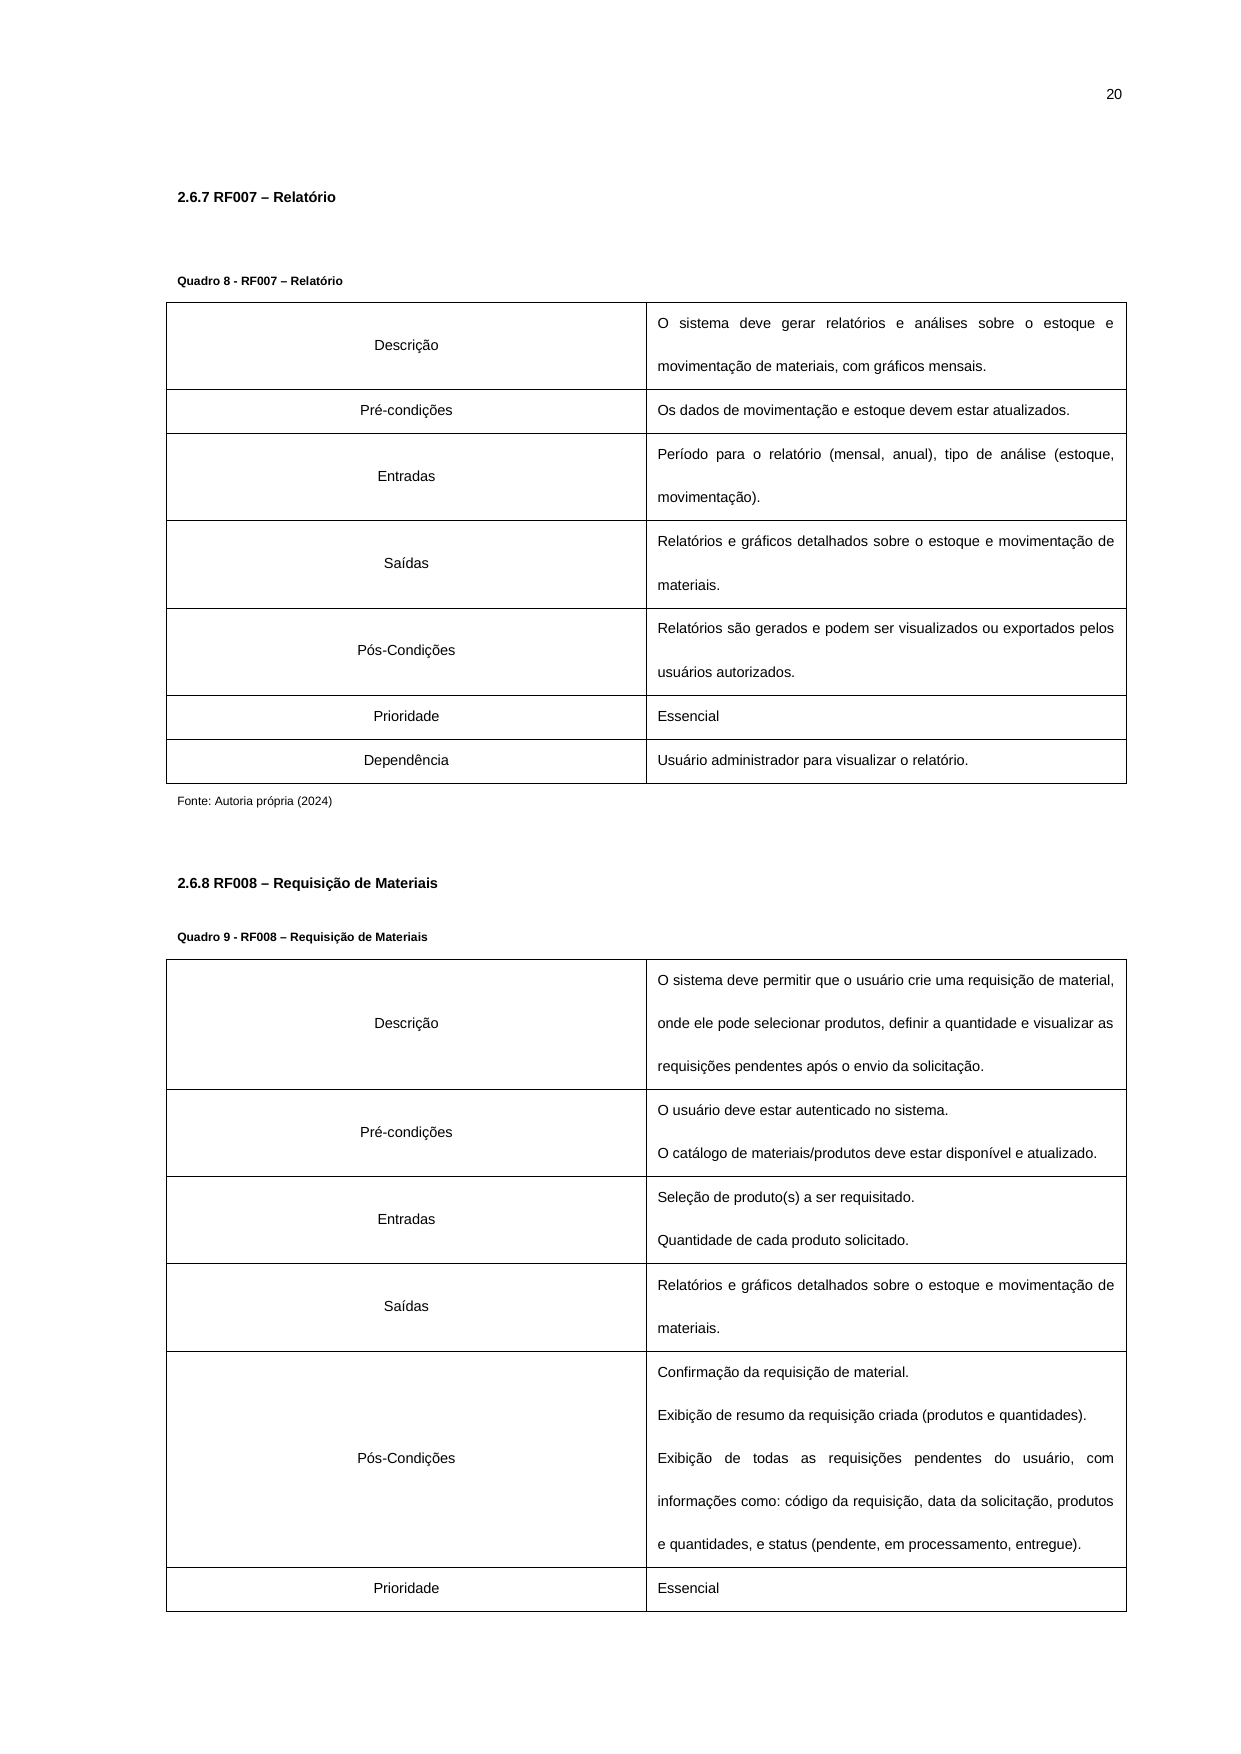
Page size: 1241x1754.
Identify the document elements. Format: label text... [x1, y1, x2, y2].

table_cell Pré-condições [167, 390, 646, 433]
subtitle 2.6.8 RF008 – Requisição de Materiais [177, 863, 1122, 892]
table_cell Relatórios e gráficos detalhados sobre o estoque e movimentação de materiais. [647, 1264, 1126, 1351]
text Quadro 8 - RF007 – Relatório [177, 263, 1122, 287]
table_cell Entradas [167, 434, 646, 520]
table_cell Pré-condições [167, 1090, 646, 1176]
table_cell Relatórios e gráficos detalhados sobre o estoque e movimentação de materiais. [647, 521, 1126, 607]
table_cell O usuário deve estar autenticado no sistema. O catálogo de materiais/produtos deve estar disponível e atualizado. [647, 1090, 1126, 1176]
table_cell Usuário administrador para visualizar o relatório. [647, 740, 1126, 783]
table_header O sistema deve gerar relatórios e análises sobre o estoque e movimentação de materiais, com gráficos mensais. [647, 303, 1126, 389]
text Quadro 9 - RF008 – Requisição de Materiais [177, 920, 1122, 944]
text Fonte: Autoria própria (2024) [177, 784, 1122, 808]
table_cell Prioridade [167, 696, 646, 739]
table_cell Período para o relatório (mensal, anual), tipo de análise (estoque, movimentação). [647, 434, 1126, 520]
table_header O sistema deve permitir que o usuário crie uma requisição de material, onde ele pode selecionar produtos, definir a quantidade e visualizar as requisições pendentes após o envio da solicitação. [647, 960, 1126, 1089]
subtitle 2.6.7 RF007 – Relatório [177, 177, 1122, 206]
table_cell Saídas [167, 1264, 646, 1351]
table_header Descrição [167, 960, 646, 1089]
table_cell Seleção de produto(s) a ser requisitado. Quantidade de cada produto solicitado. [647, 1177, 1126, 1263]
table_cell Prioridade [167, 1568, 646, 1611]
table_cell Essencial [647, 1568, 1126, 1611]
table_header Descrição [167, 303, 646, 389]
table_cell Entradas [167, 1177, 646, 1263]
table_cell Essencial [647, 696, 1126, 739]
table_cell Relatórios são gerados e podem ser visualizados ou exportados pelos usuários autorizados. [647, 609, 1126, 694]
table_cell Pós-Condições [167, 609, 646, 694]
table_cell Saídas [167, 521, 646, 607]
table_cell Pós-Condições [167, 1352, 646, 1567]
table_cell Os dados de movimentação e estoque devem estar atualizados. [647, 390, 1126, 433]
table_cell Dependência [167, 740, 646, 783]
table_cell Confirmação da requisição de material. Exibição de resumo da requisição criada (produtos e quantidades). Exibição de todas as requisições pendentes do usuário, com informações como: código da requisição, data da solicitação, produtos e quantidades, e status (pendente, em processamento, entregue). [647, 1352, 1126, 1567]
